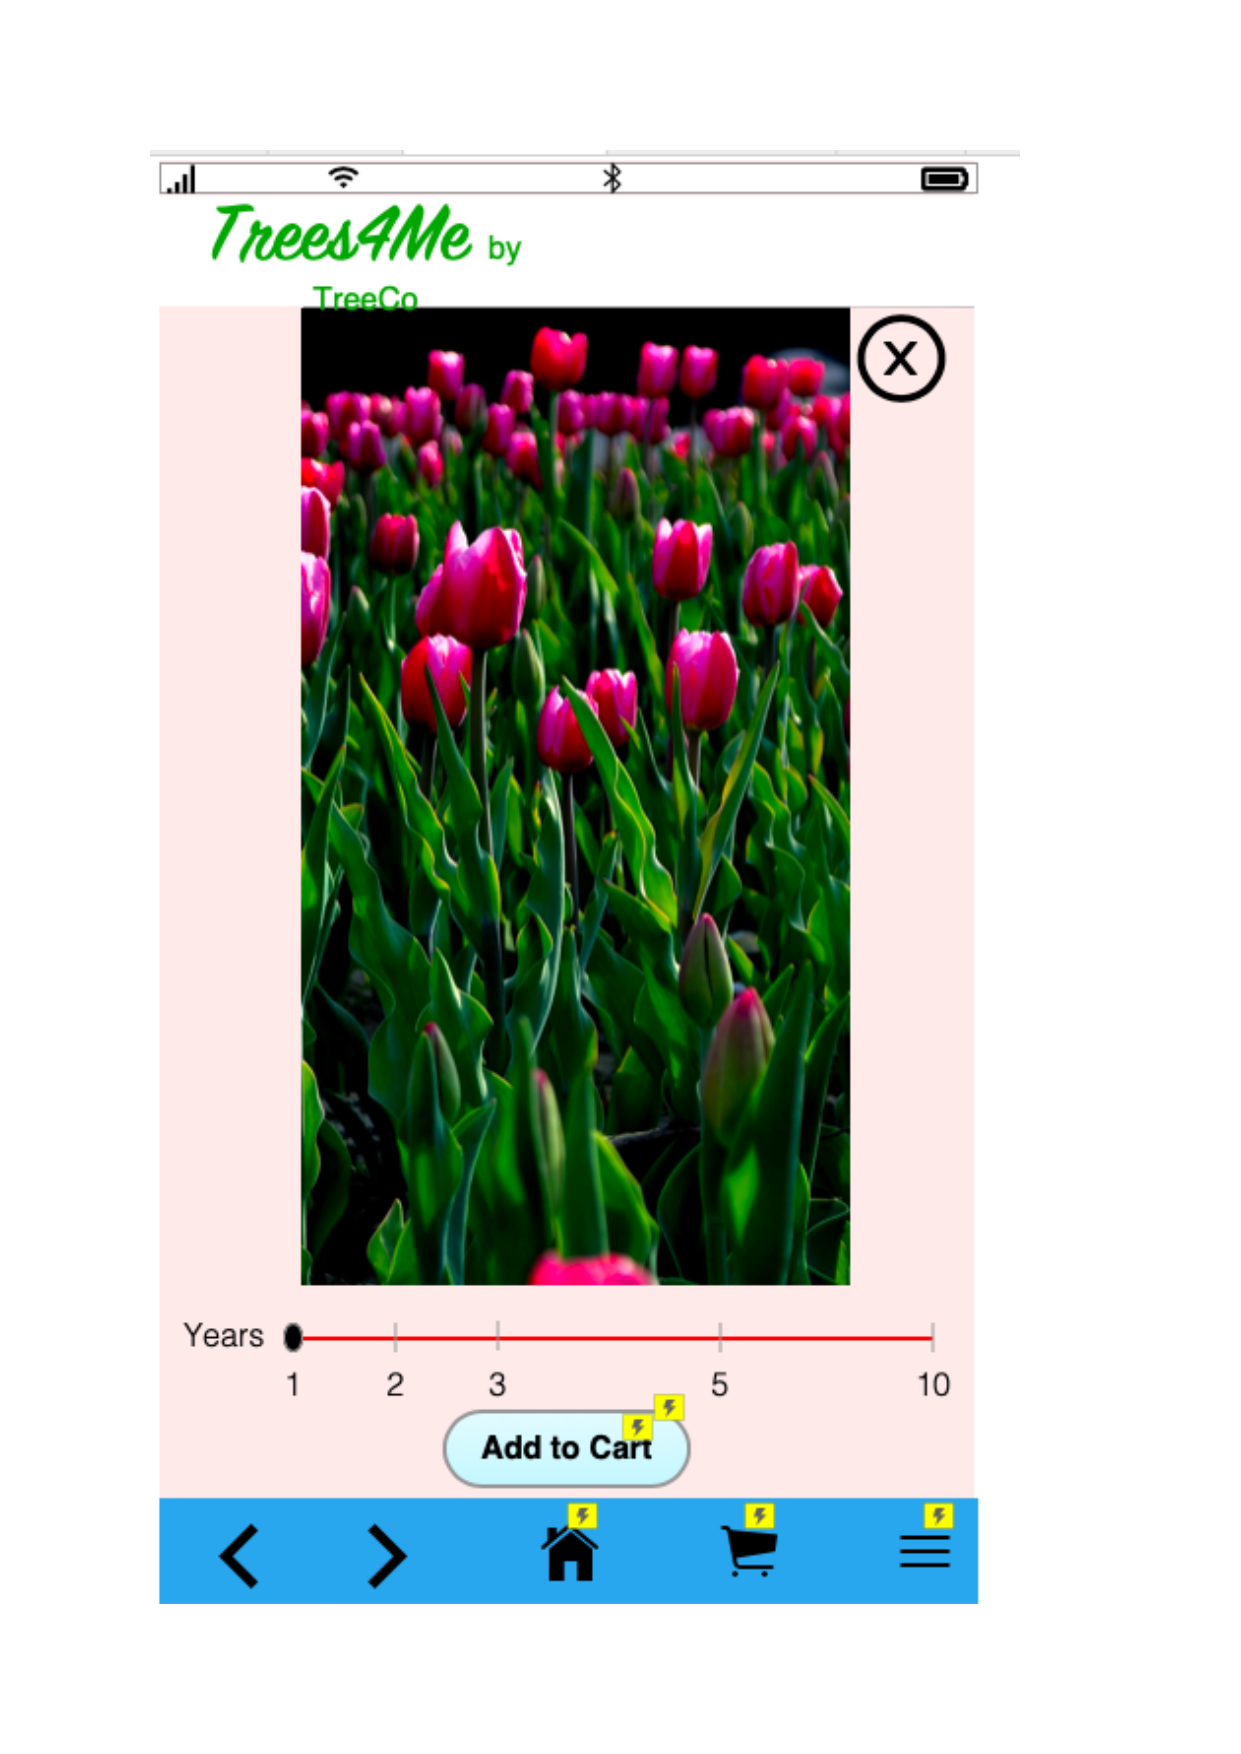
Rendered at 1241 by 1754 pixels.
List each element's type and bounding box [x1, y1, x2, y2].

picture [150, 150, 1020, 1604]
